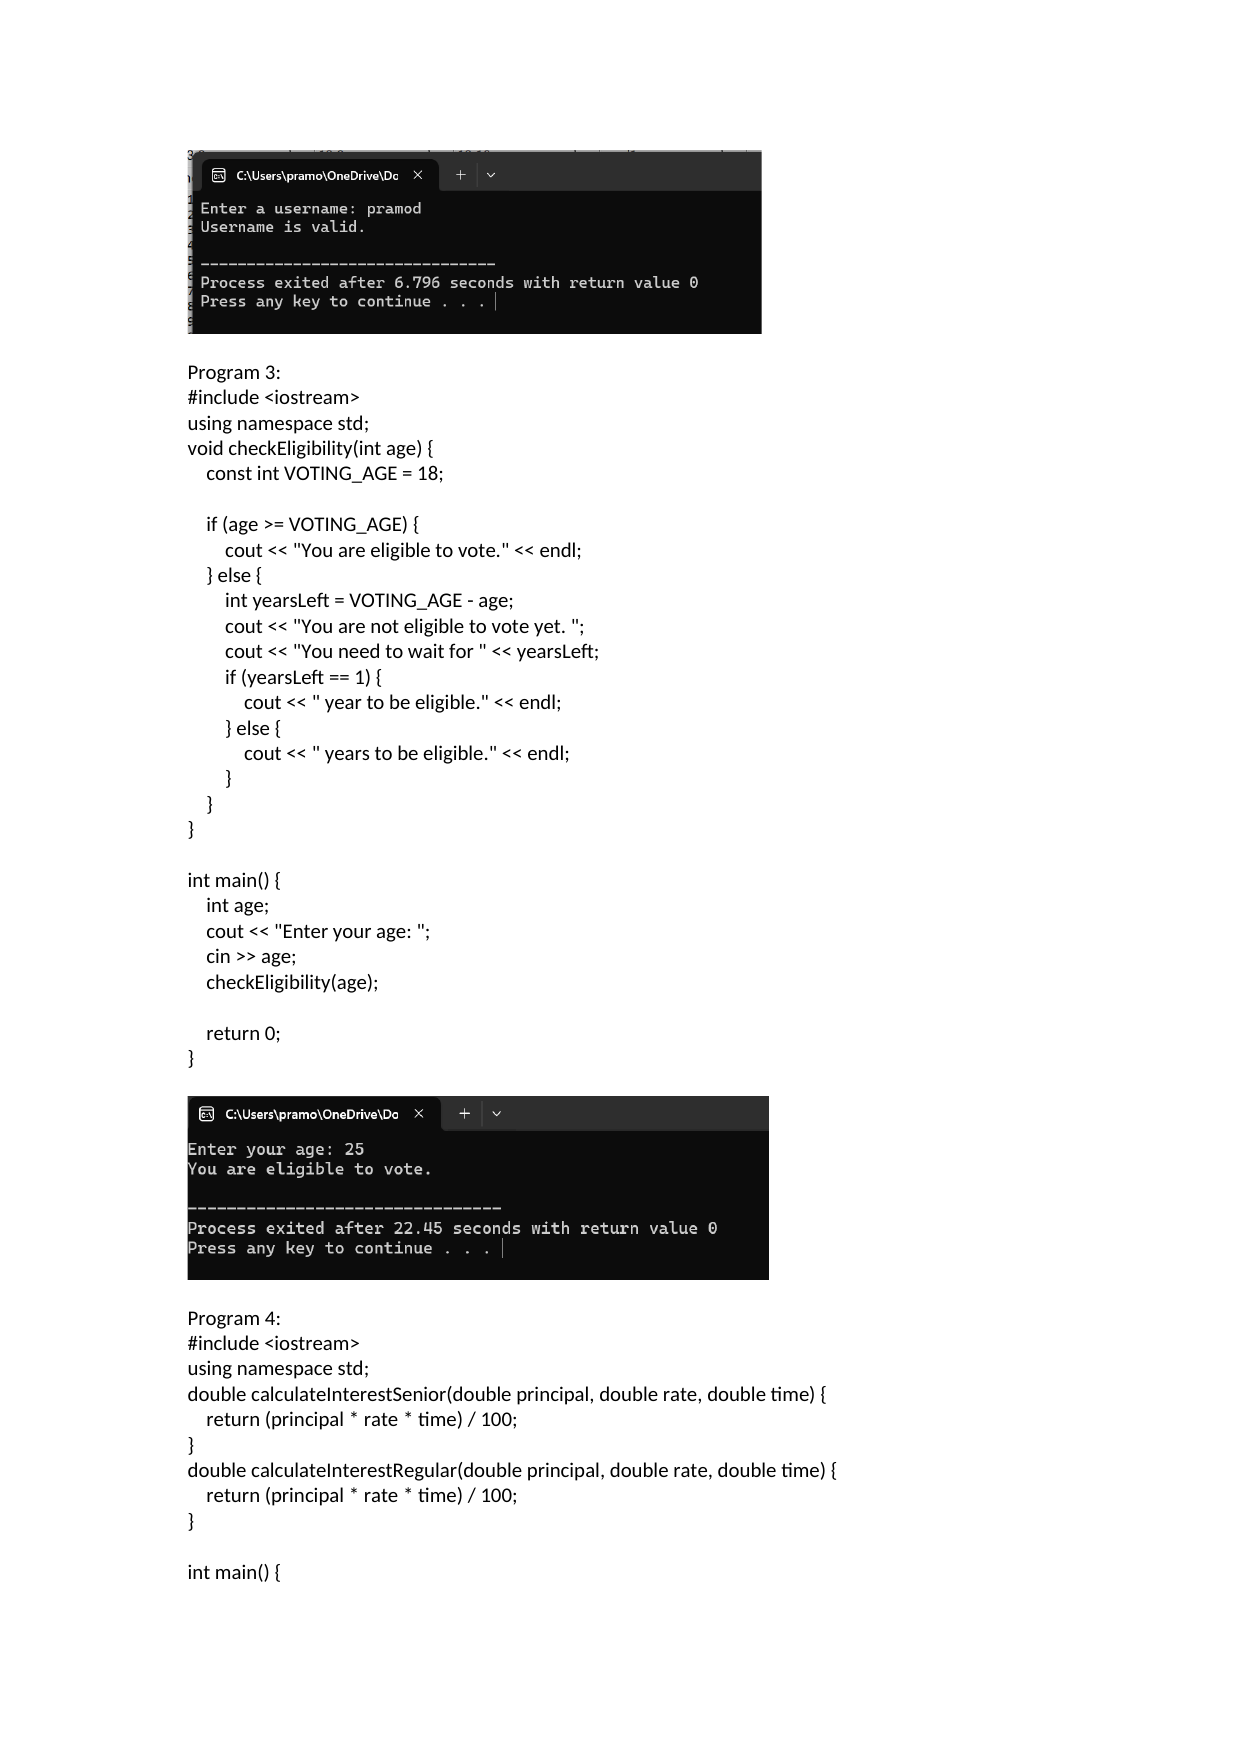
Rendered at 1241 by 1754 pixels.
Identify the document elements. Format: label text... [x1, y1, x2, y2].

text } [187, 1432, 1053, 1457]
text Program 3: [187, 359, 1053, 384]
text double calculateInterestRegular(double principal, double rate, double time) { [187, 1457, 1053, 1483]
text return (principal * rate * time) / 100; [187, 1406, 1053, 1432]
text cout << "Enter your age: "; [187, 918, 1053, 943]
text cout << "You are eligible to vote." << endl; [187, 537, 1053, 562]
text cout << " years to be eligible." << endl; [187, 740, 1053, 766]
text } else { [187, 562, 1053, 588]
text cout << "You need to wait for " << yearsLeft; [187, 638, 1053, 664]
text int age; [187, 893, 1053, 918]
picture [187, 1096, 769, 1280]
text void checkEligibility(int age) { [187, 435, 1053, 461]
text const int VOTING_AGE = 18; [187, 461, 1053, 486]
text checkEligibility(age); [187, 969, 1053, 994]
text } else { [187, 715, 1053, 740]
text #include <iostream> [187, 384, 1053, 410]
text #include <iostream> [187, 1330, 1053, 1356]
text using namespace std; [187, 410, 1053, 435]
text } [187, 816, 1053, 842]
text } [187, 1045, 1053, 1071]
text cin >> age; [187, 943, 1053, 969]
text using namespace std; [187, 1356, 1053, 1381]
text } [187, 1508, 1053, 1533]
picture [187, 150, 762, 334]
text } [187, 791, 1053, 816]
text return (principal * rate * time) / 100; [187, 1483, 1053, 1508]
text int main() { [187, 1559, 1053, 1584]
text cout << "You are not eligible to vote yet. "; [187, 613, 1053, 638]
text if (yearsLeft == 1) { [187, 664, 1053, 689]
text cout << " year to be eligible." << endl; [187, 689, 1053, 715]
text int yearsLeft = VOTING_AGE - age; [187, 588, 1053, 613]
text } [187, 766, 1053, 791]
text Program 4: [187, 1305, 1053, 1330]
text int main() { [187, 867, 1053, 893]
text double calculateInterestSenior(double principal, double rate, double time) { [187, 1381, 1053, 1406]
text return 0; [187, 1020, 1053, 1045]
text if (age >= VOTING_AGE) { [187, 511, 1053, 537]
